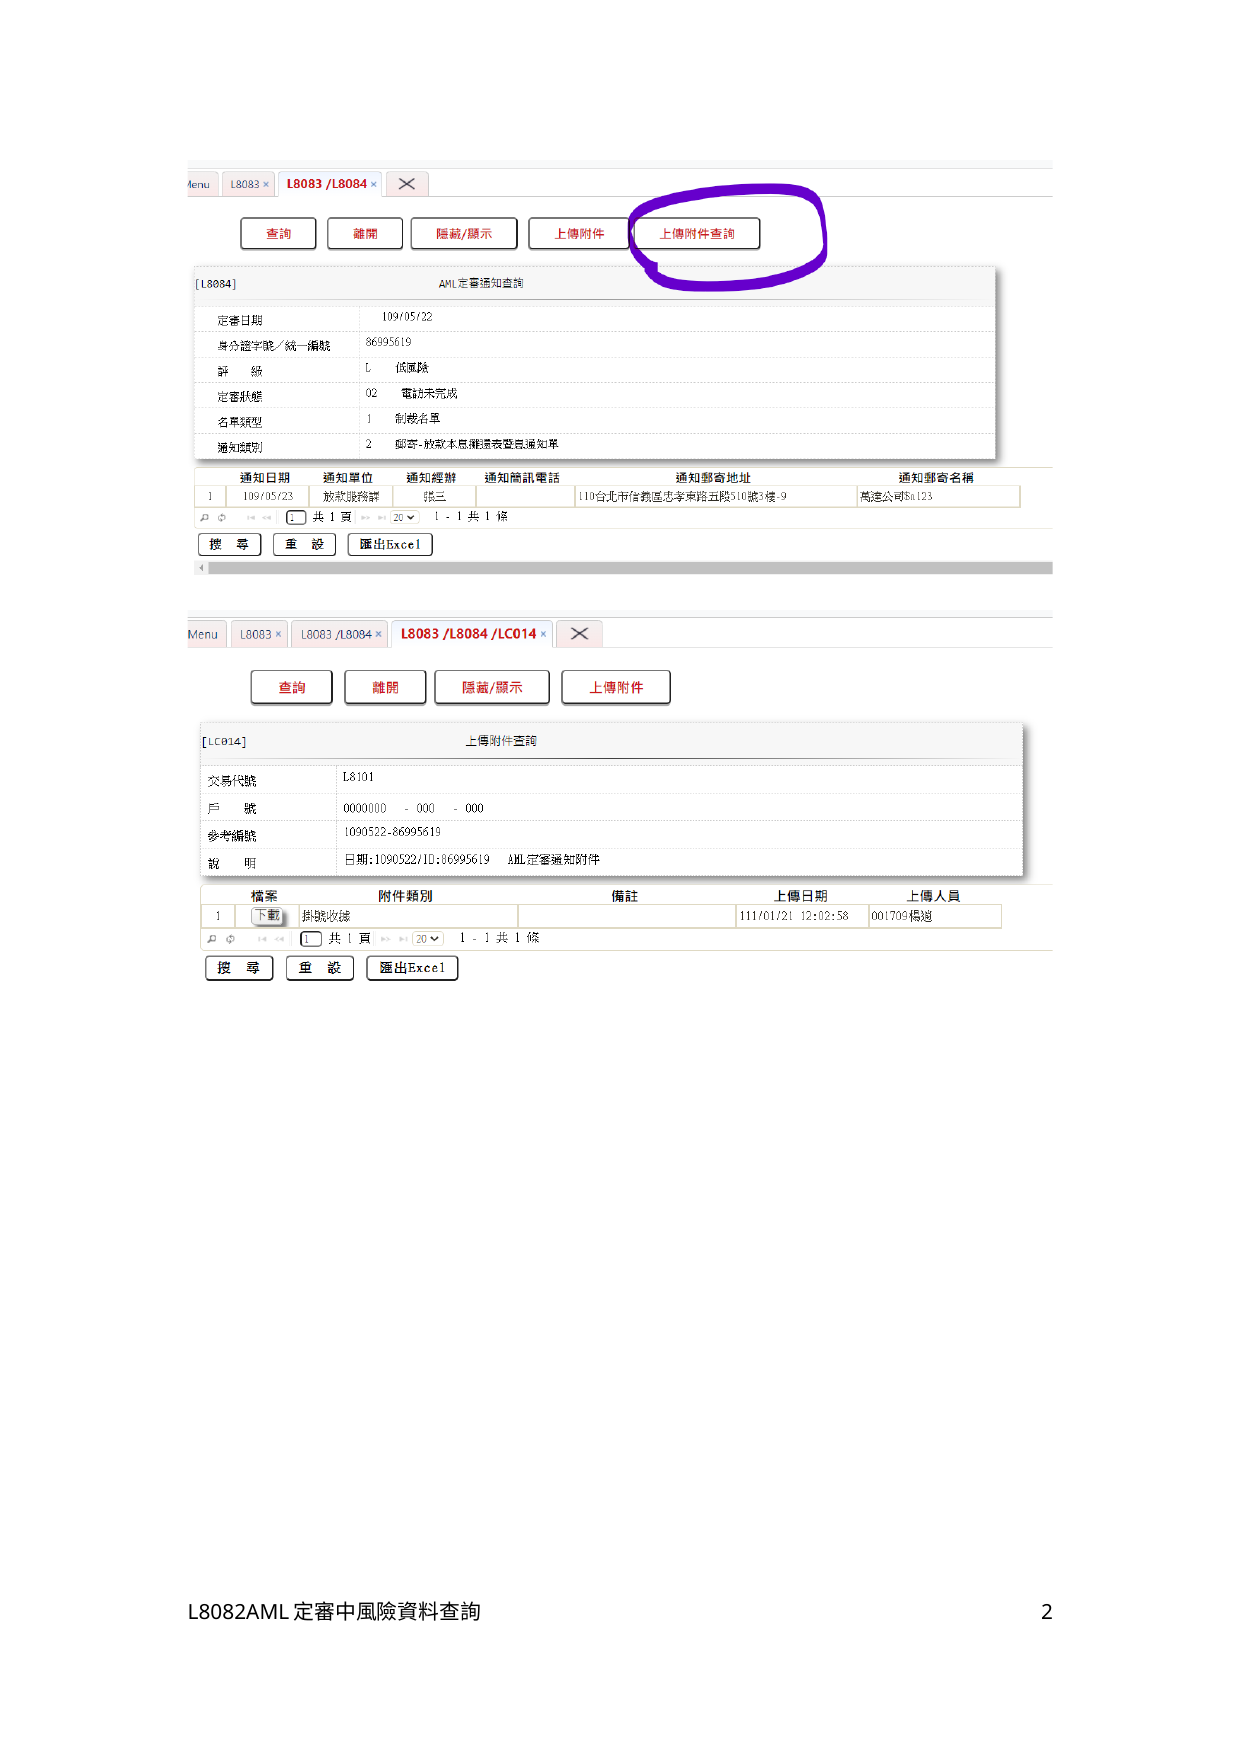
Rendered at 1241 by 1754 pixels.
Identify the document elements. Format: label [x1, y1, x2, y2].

picture [187, 610, 1053, 1007]
picture [187, 160, 1053, 577]
